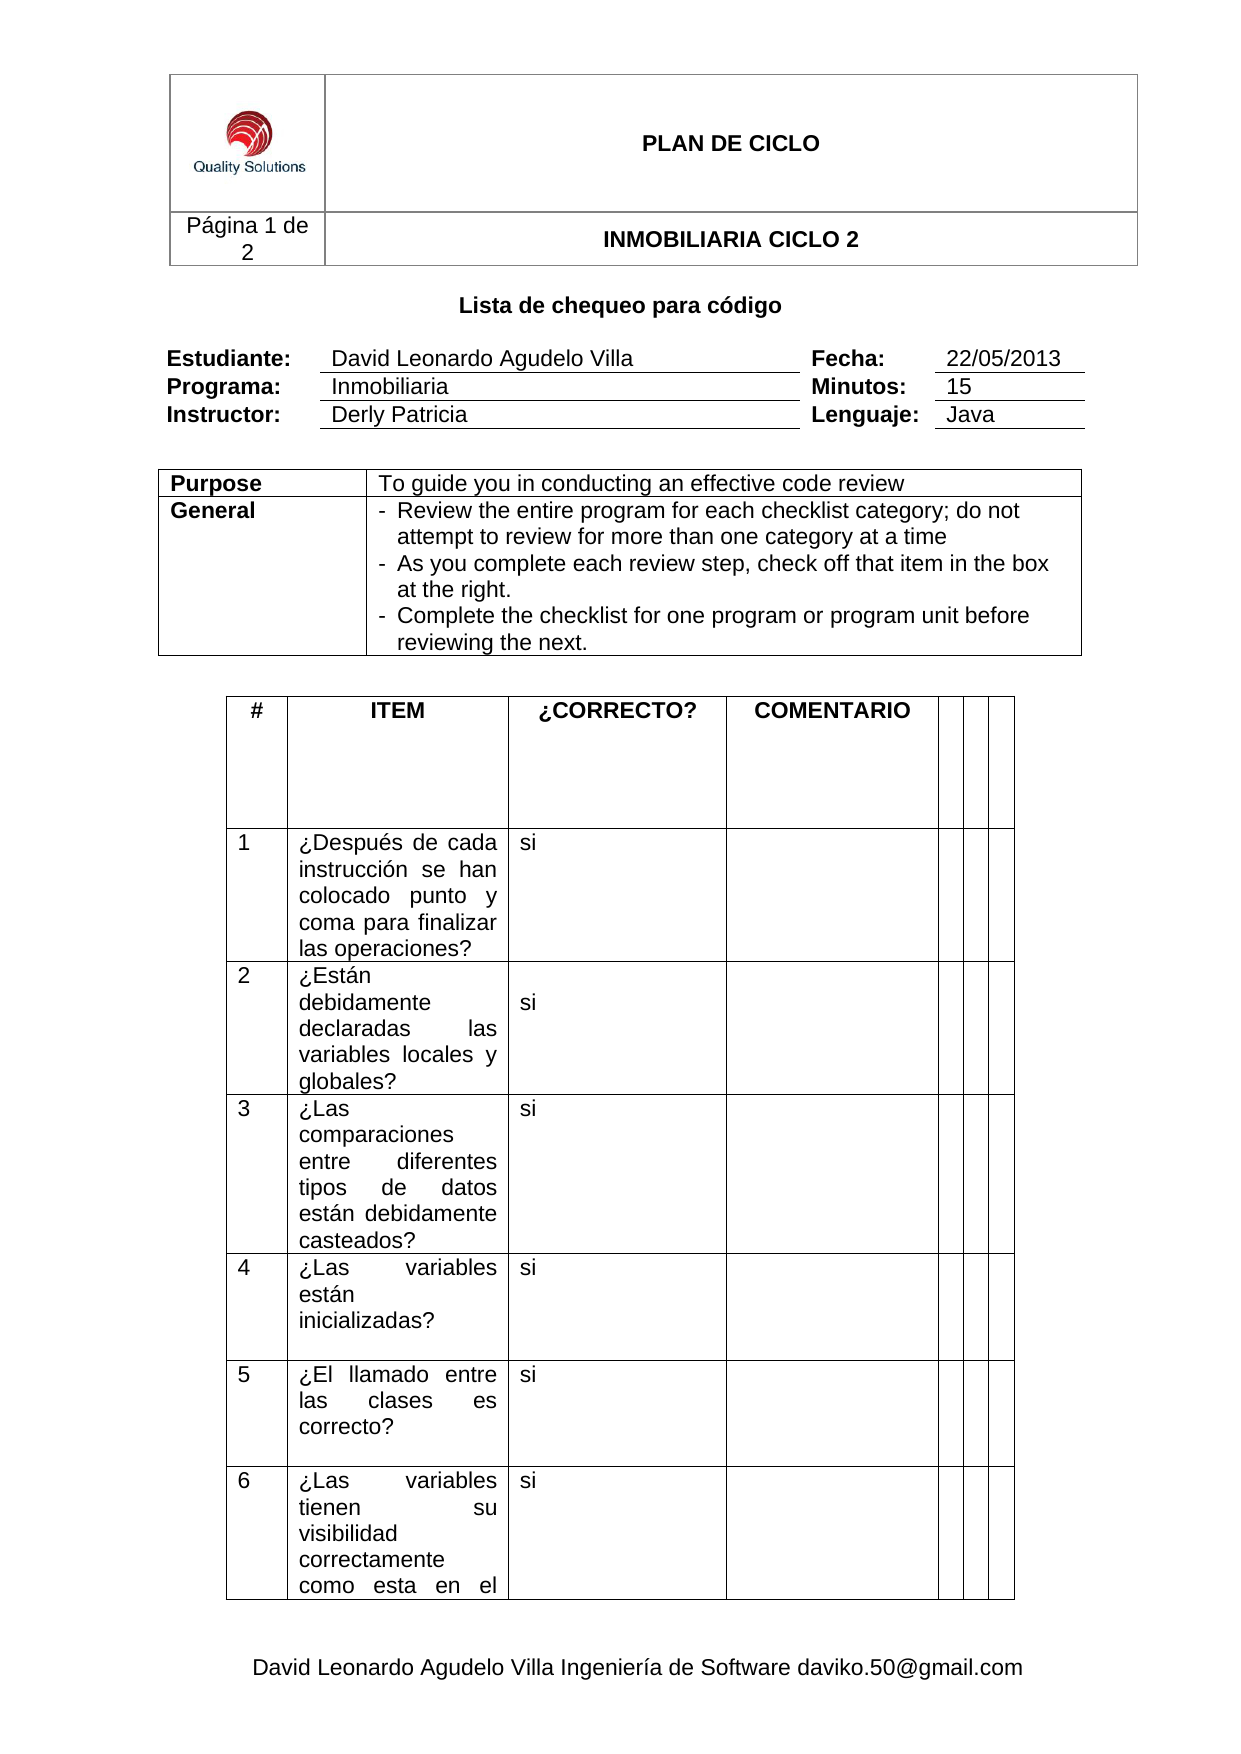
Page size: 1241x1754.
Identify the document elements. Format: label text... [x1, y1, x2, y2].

table_cell [727, 829, 938, 961]
table_cell Review the entire program for each checklist category; do not attempt to review for more than one category at a time As you complete each review step, check off that item in the box at the right. Complete the checklist for one program or program unit before reviewing the next. [367, 497, 1081, 655]
table_cell ¿Las variables tienen su visibilidad correctamente como esta en el diseño? [288, 1467, 508, 1599]
table_header Estudiante: [155, 345, 320, 372]
picture [177, 89, 318, 197]
table_cell [939, 962, 963, 1094]
table_header ¿CORRECTO? [509, 697, 726, 828]
table_cell [989, 1254, 1014, 1359]
table_cell General [159, 497, 366, 655]
table_cell si [509, 829, 726, 961]
table_header Fecha: [800, 345, 935, 372]
table_cell 4 [227, 1254, 287, 1359]
table_cell ¿Las comparaciones entre diferentes tipos de datos están debidamente casteados? [288, 1095, 508, 1253]
table_cell 5 [227, 1361, 287, 1466]
table_cell Inmobiliaria [320, 373, 800, 399]
table_cell Programa: [155, 372, 320, 399]
table_cell [939, 1467, 963, 1599]
table_cell [964, 1467, 988, 1599]
table_cell [964, 1254, 988, 1359]
table_cell [939, 829, 963, 961]
table_cell ¿Están debidamente declaradas las variables locales y globales? [288, 962, 508, 1094]
table_header COMENTARIO [727, 697, 938, 828]
table_cell [727, 962, 938, 1094]
table_cell [964, 962, 988, 1094]
text Lista de chequeo para código [177, 292, 1063, 319]
table_cell [989, 829, 1014, 961]
table_header 22/05/2013 [935, 345, 1085, 372]
table_cell [727, 1467, 938, 1599]
table_header Purpose [159, 470, 366, 496]
table_cell [989, 962, 1014, 1094]
table_cell 3 [227, 1095, 287, 1253]
table_header ITEM [288, 697, 508, 828]
table_cell si [509, 962, 726, 1094]
table_cell [939, 1254, 963, 1359]
table_header [989, 697, 1014, 828]
table_cell [939, 1095, 963, 1253]
table_cell Instructor: [155, 400, 320, 427]
table_header [939, 697, 963, 828]
table_cell [727, 1361, 938, 1466]
table_header [964, 697, 988, 828]
table_cell si [509, 1095, 726, 1253]
table_cell 2 [227, 962, 287, 1094]
table_cell [964, 1095, 988, 1253]
table_cell 1 [227, 829, 287, 961]
table_header To guide you in conducting an effective code review [367, 470, 1081, 496]
table_cell 6 [227, 1467, 287, 1599]
table_cell ¿Después de cada instrucción se han colocado punto y coma para finalizar las operaciones? [288, 829, 508, 961]
table_cell ¿Las variables están inicializadas? [288, 1254, 508, 1359]
table_cell ¿El llamado entre las clases es correcto? [288, 1361, 508, 1466]
table_cell [939, 1361, 963, 1466]
table_cell [964, 829, 988, 961]
table_cell Java [935, 401, 1085, 427]
table_cell Minutos: [800, 372, 935, 399]
table_header David Leonardo Agudelo Villa [320, 345, 800, 372]
table_header # [227, 697, 287, 828]
table_cell [727, 1254, 938, 1359]
table_cell si [509, 1254, 726, 1359]
table_cell [989, 1361, 1014, 1466]
table_cell [989, 1095, 1014, 1253]
table_cell Lenguaje: [800, 400, 935, 427]
table_cell 15 [935, 373, 1085, 399]
table_cell [989, 1467, 1014, 1599]
table_cell Derly Patricia [320, 401, 800, 427]
table_cell si [509, 1467, 726, 1599]
table_cell [964, 1361, 988, 1466]
table_cell si [509, 1361, 726, 1466]
table_cell [727, 1095, 938, 1253]
